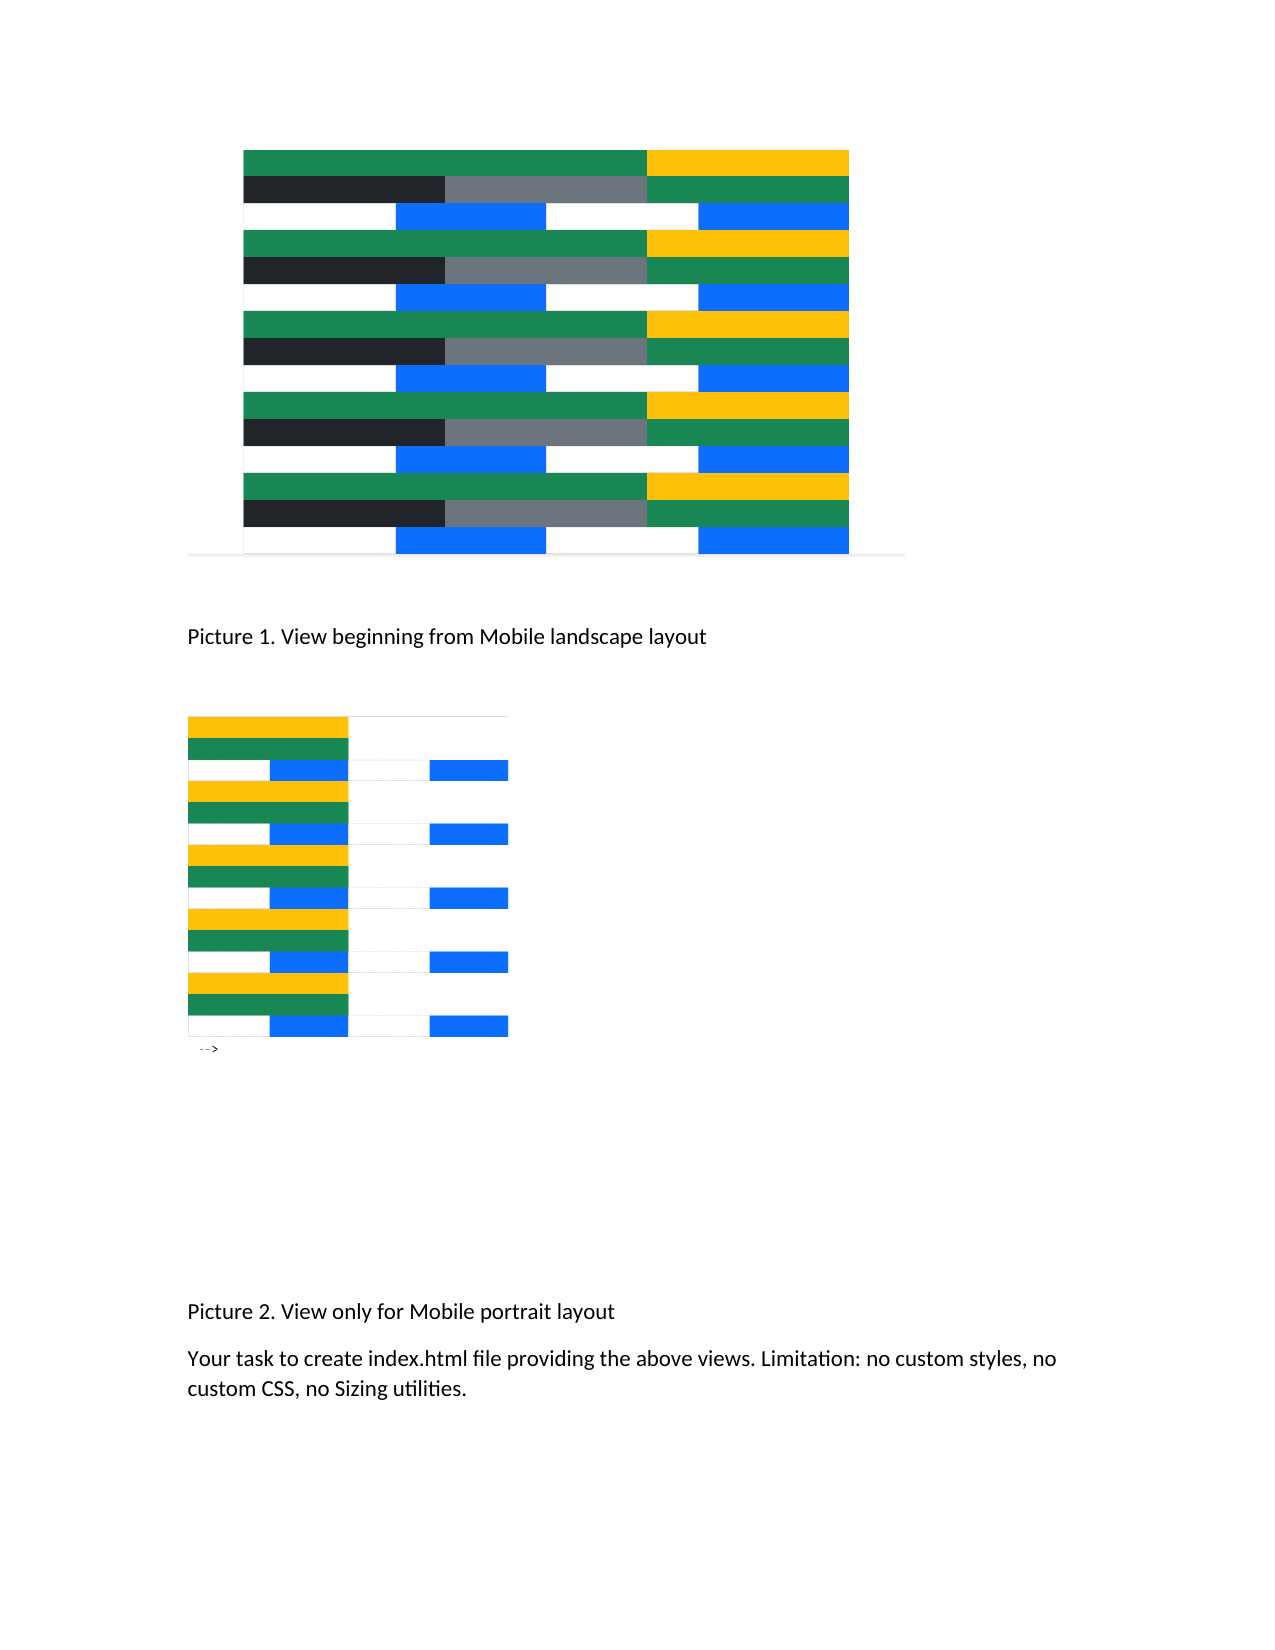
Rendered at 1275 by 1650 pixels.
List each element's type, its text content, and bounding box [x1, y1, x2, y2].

text Your task to create index.html file providing the above views. Limitation: no custom styles, no custom CSS, no Sizing utilities. [187, 1344, 1087, 1402]
picture [187, 716, 509, 1278]
text Picture 2. View only for Mobile portrait layout [187, 1297, 1087, 1325]
picture [187, 150, 906, 557]
text Picture 1. View beginning from Mobile landscape layout [187, 622, 1087, 650]
